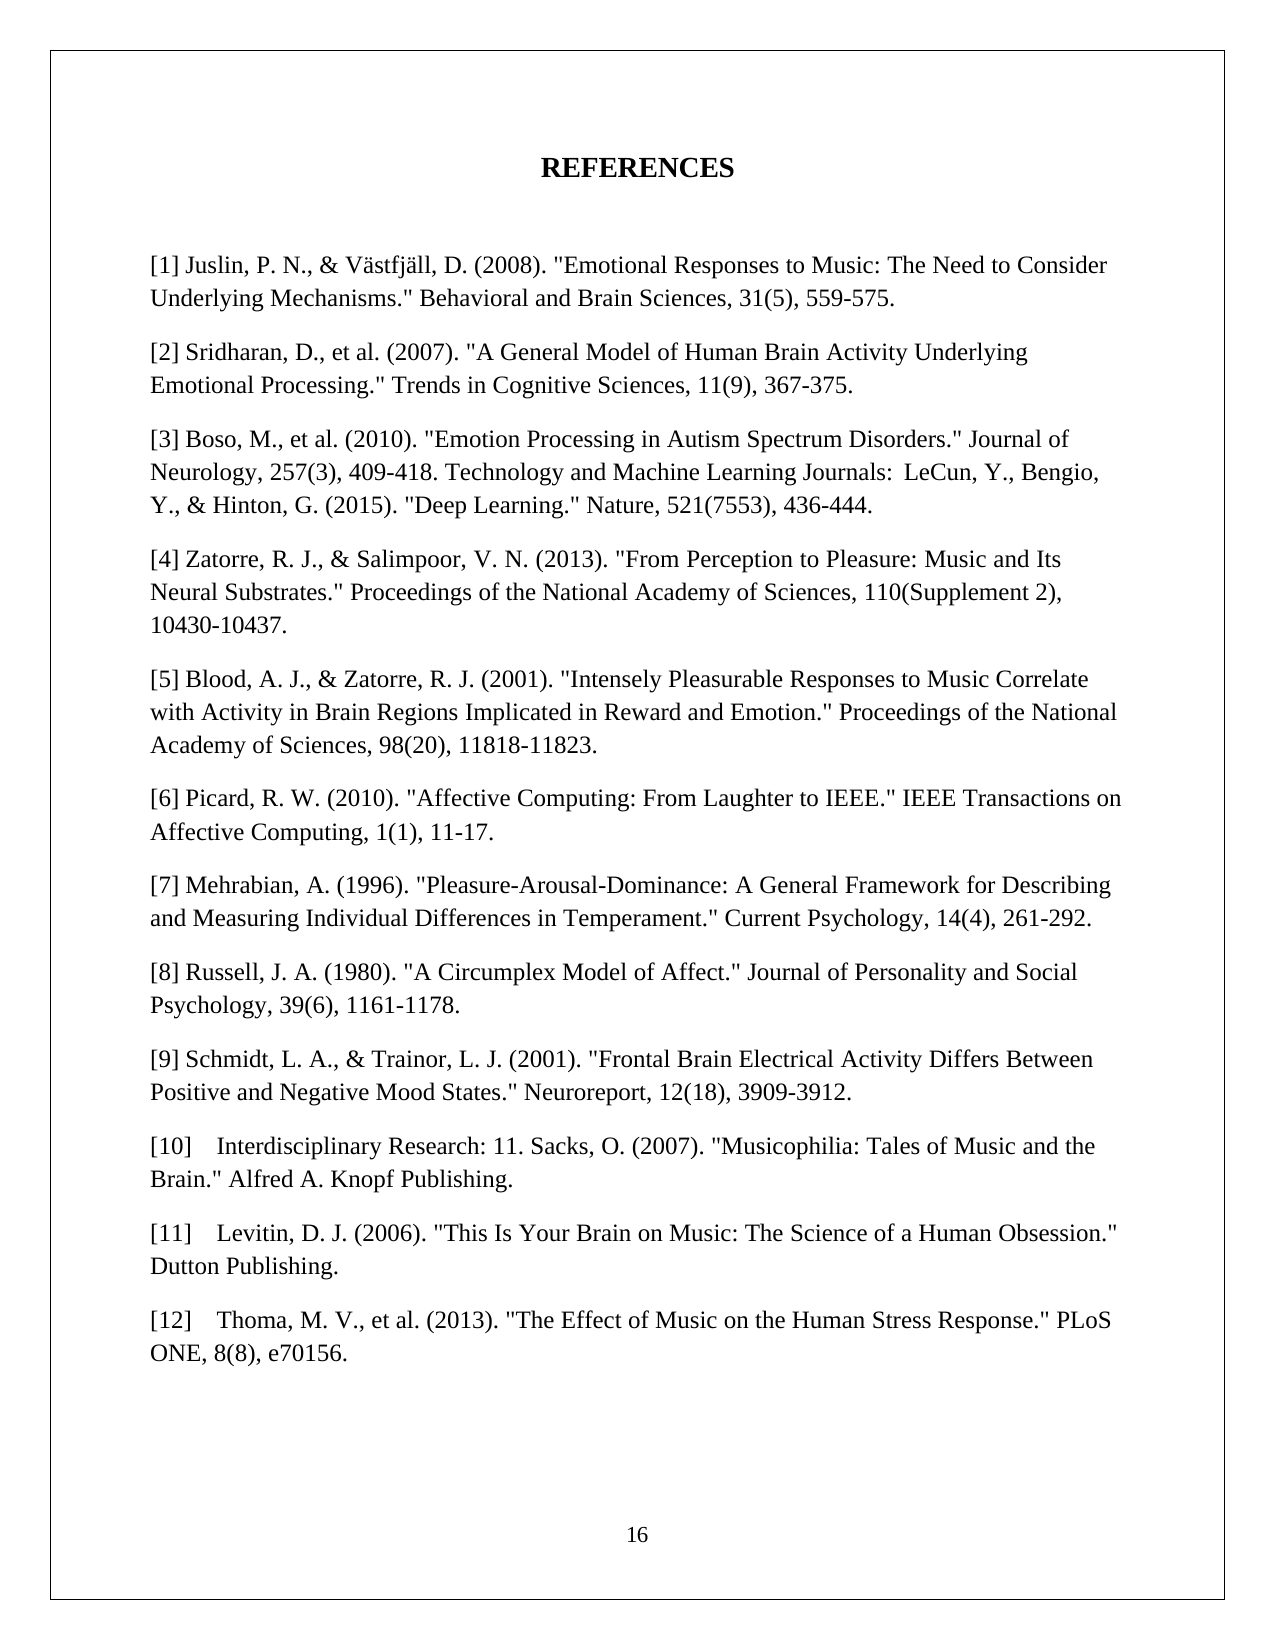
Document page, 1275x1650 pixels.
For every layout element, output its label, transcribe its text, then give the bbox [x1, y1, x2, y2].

list Russell, J. A. (1980). "A Circumplex Model of Affect." Journal of Personality and Social Psychology, 39(6), 1161-1178. [150, 957, 1078, 1019]
list Sridharan, D., et al. (2007). "A General Model of Human Brain Activity Underlying Emotional Processing." Trends in Cognitive Sciences, 11(9), 367-375. [150, 337, 1028, 399]
list Juslin, P. N., & Västfjäll, D. (2008). "Emotional Responses to Music: The Need to Consider Underlying Mechanisms." Behavioral and Brain Sciences, 31(5), 559-575. [150, 250, 1107, 312]
list Interdisciplinary Research: 11. Sacks, O. (2007). "Musicophilia: Tales of Music and the Brain." Alfred A. Knopf Publishing. [150, 1131, 1096, 1193]
list Boso, M., et al. (2010). "Emotion Processing in Autism Spectrum Disorders." Journal of Neurology, 257(3), 409-418. Technology and Machine Learning Journals: LeCun, Y., Bengio, Y., & Hinton, G. (2015). "Deep Learning." Nature, 521(7553), 436-444. [150, 424, 1101, 519]
list Levitin, D. J. (2006). "This Is Your Brain on Music: The Science of a Human Obsession." Dutton Publishing. [150, 1218, 1118, 1279]
subtitle REFERENCES [77, 150, 1199, 183]
list Blood, A. J., & Zatorre, R. J. (2001). "Intensely Pleasurable Responses to Music Correlate with Activity in Brain Regions Implicated in Reward and Emotion." Proceedings of the National Academy of Sciences, 98(20), 11818-11823. [150, 664, 1117, 758]
list Picard, R. W. (2010). "Affective Computing: From Laughter to IEEE." IEEE Transactions on Affective Computing, 1(1), 11-17. [150, 783, 1122, 845]
list Mehrabian, A. (1996). "Pleasure-Arousal-Dominance: A General Framework for Describing and Measuring Individual Differences in Temperament." Current Psychology, 14(4), 261-292. [150, 870, 1112, 932]
list Zatorre, R. J., & Salimpoor, V. N. (2013). "From Perception to Pleasure: Music and Its Neural Substrates." Proceedings of the National Academy of Sciences, 110(Supplement 2), 10430-10437. [150, 544, 1062, 638]
list Thoma, M. V., et al. (2013). "The Effect of Music on the Human Stress Response." PLoS ONE, 8(8), e70156. [150, 1305, 1112, 1366]
list Schmidt, L. A., & Trainor, L. J. (2001). "Frontal Brain Electrical Activity Differs Between Positive and Negative Mood States." Neuroreport, 12(18), 3909-3912. [150, 1044, 1093, 1106]
